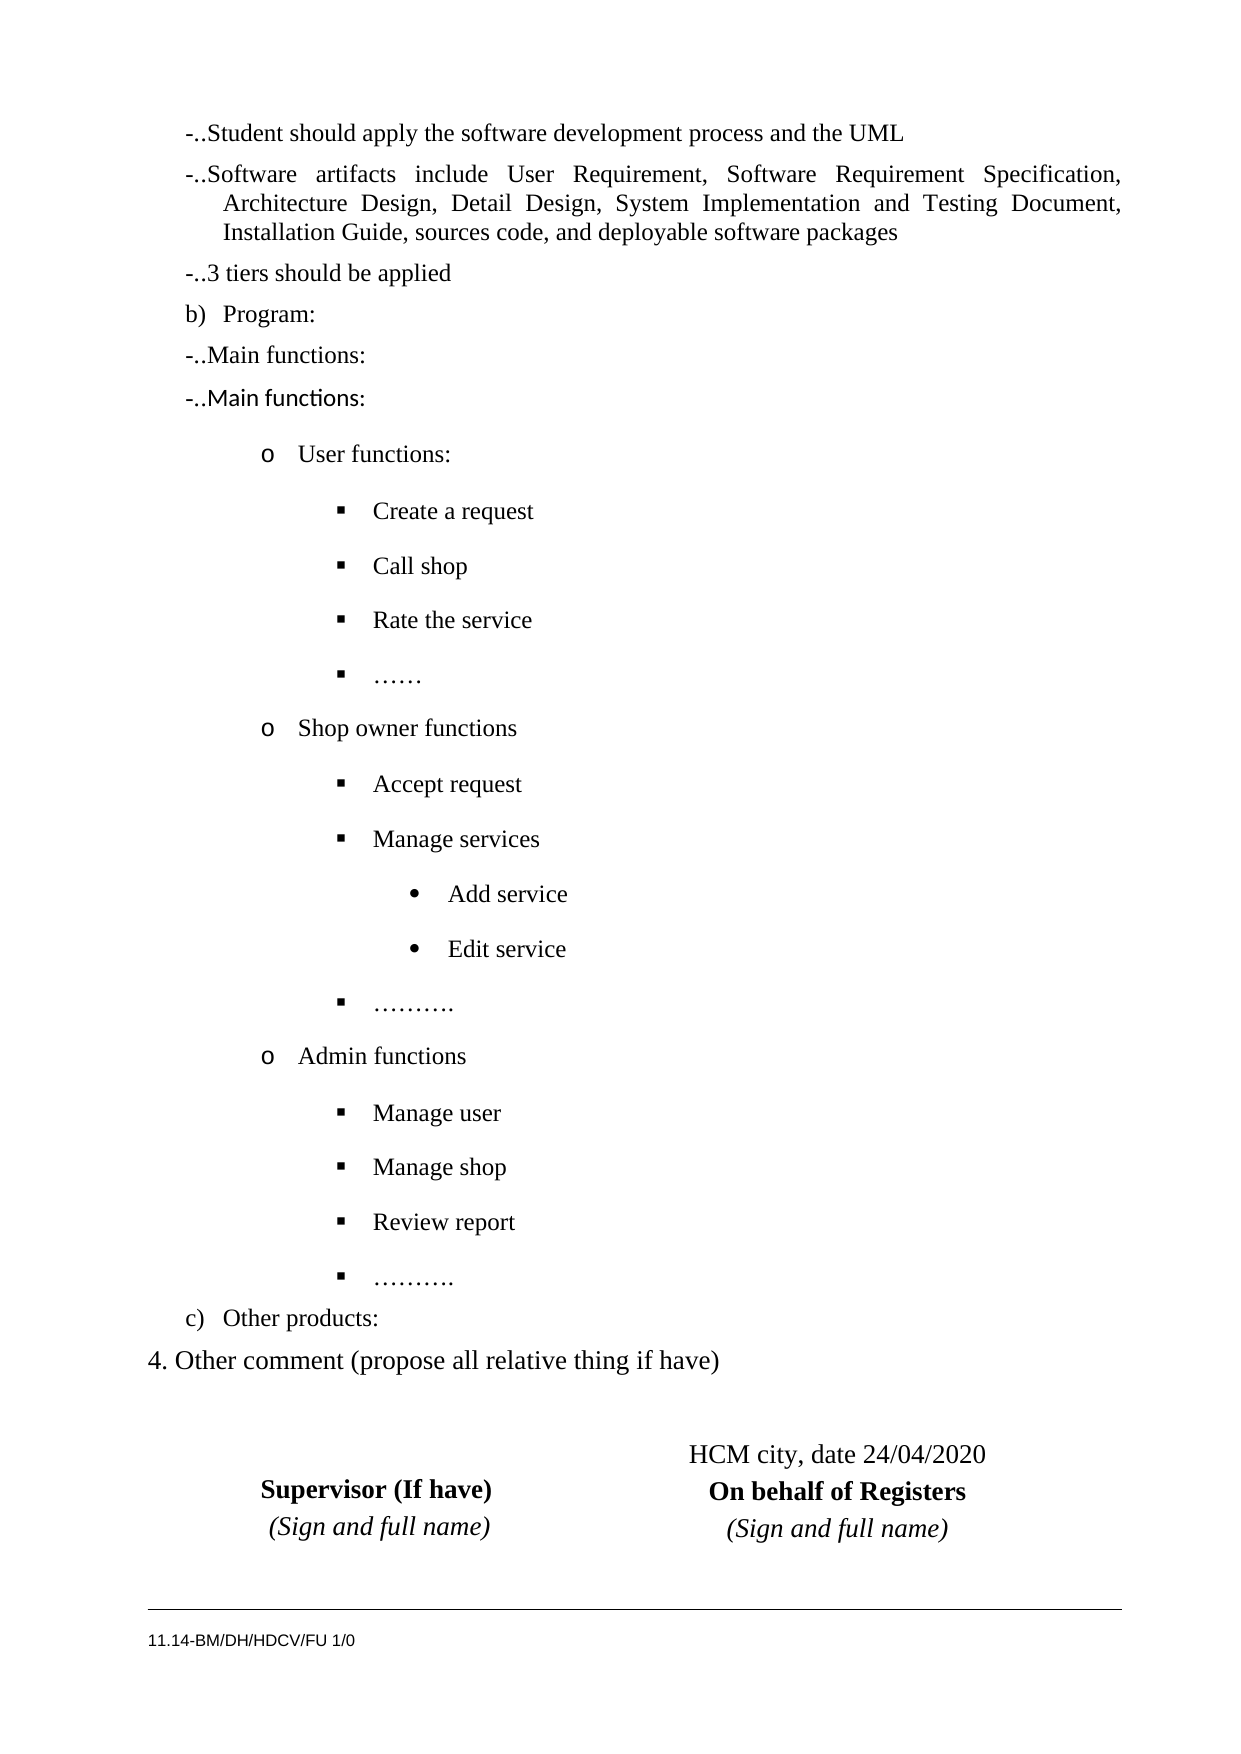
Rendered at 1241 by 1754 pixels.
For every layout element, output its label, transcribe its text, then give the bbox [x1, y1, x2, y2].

list Student should apply the software development process and the UML [185, 118, 1122, 147]
list Review report [335, 1191, 1122, 1236]
list Call shop [335, 534, 1122, 579]
list …… [335, 644, 1122, 689]
list ………. [335, 1245, 1122, 1291]
text 4. Other comment (propose all relative thing if have) [148, 1344, 1122, 1375]
list User functions: [260, 425, 1122, 470]
list Shop owner functions [260, 698, 1122, 744]
list Software artifacts include User Requirement, Software Requirement Specification, Architecture Design, Detail Design, System Implementation and Testing Document, Installation Guide, sources code, and deployable software packages [185, 159, 1122, 246]
list Manage services [335, 808, 1122, 853]
list Main functions: [185, 382, 1122, 412]
list Other products: [185, 1303, 1122, 1332]
list Create a request [335, 479, 1122, 525]
list Main functions: [185, 341, 1122, 369]
list 3 tiers should be applied [185, 258, 1122, 287]
list Rate the service [335, 589, 1122, 634]
list Admin functions [260, 1026, 1122, 1072]
list Manage user [335, 1081, 1122, 1126]
list Accept request [335, 753, 1122, 798]
list Add service [410, 862, 1122, 908]
table_header HCM city, date 24/04/2020 On behalf of Registers (Sign and full name) [579, 1432, 1096, 1550]
list Program: [185, 299, 1122, 328]
list Manage shop [335, 1136, 1122, 1181]
list Edit service [410, 917, 1122, 962]
table_header Supervisor (If have) (Sign and full name) [174, 1432, 578, 1550]
list ………. [335, 972, 1122, 1017]
